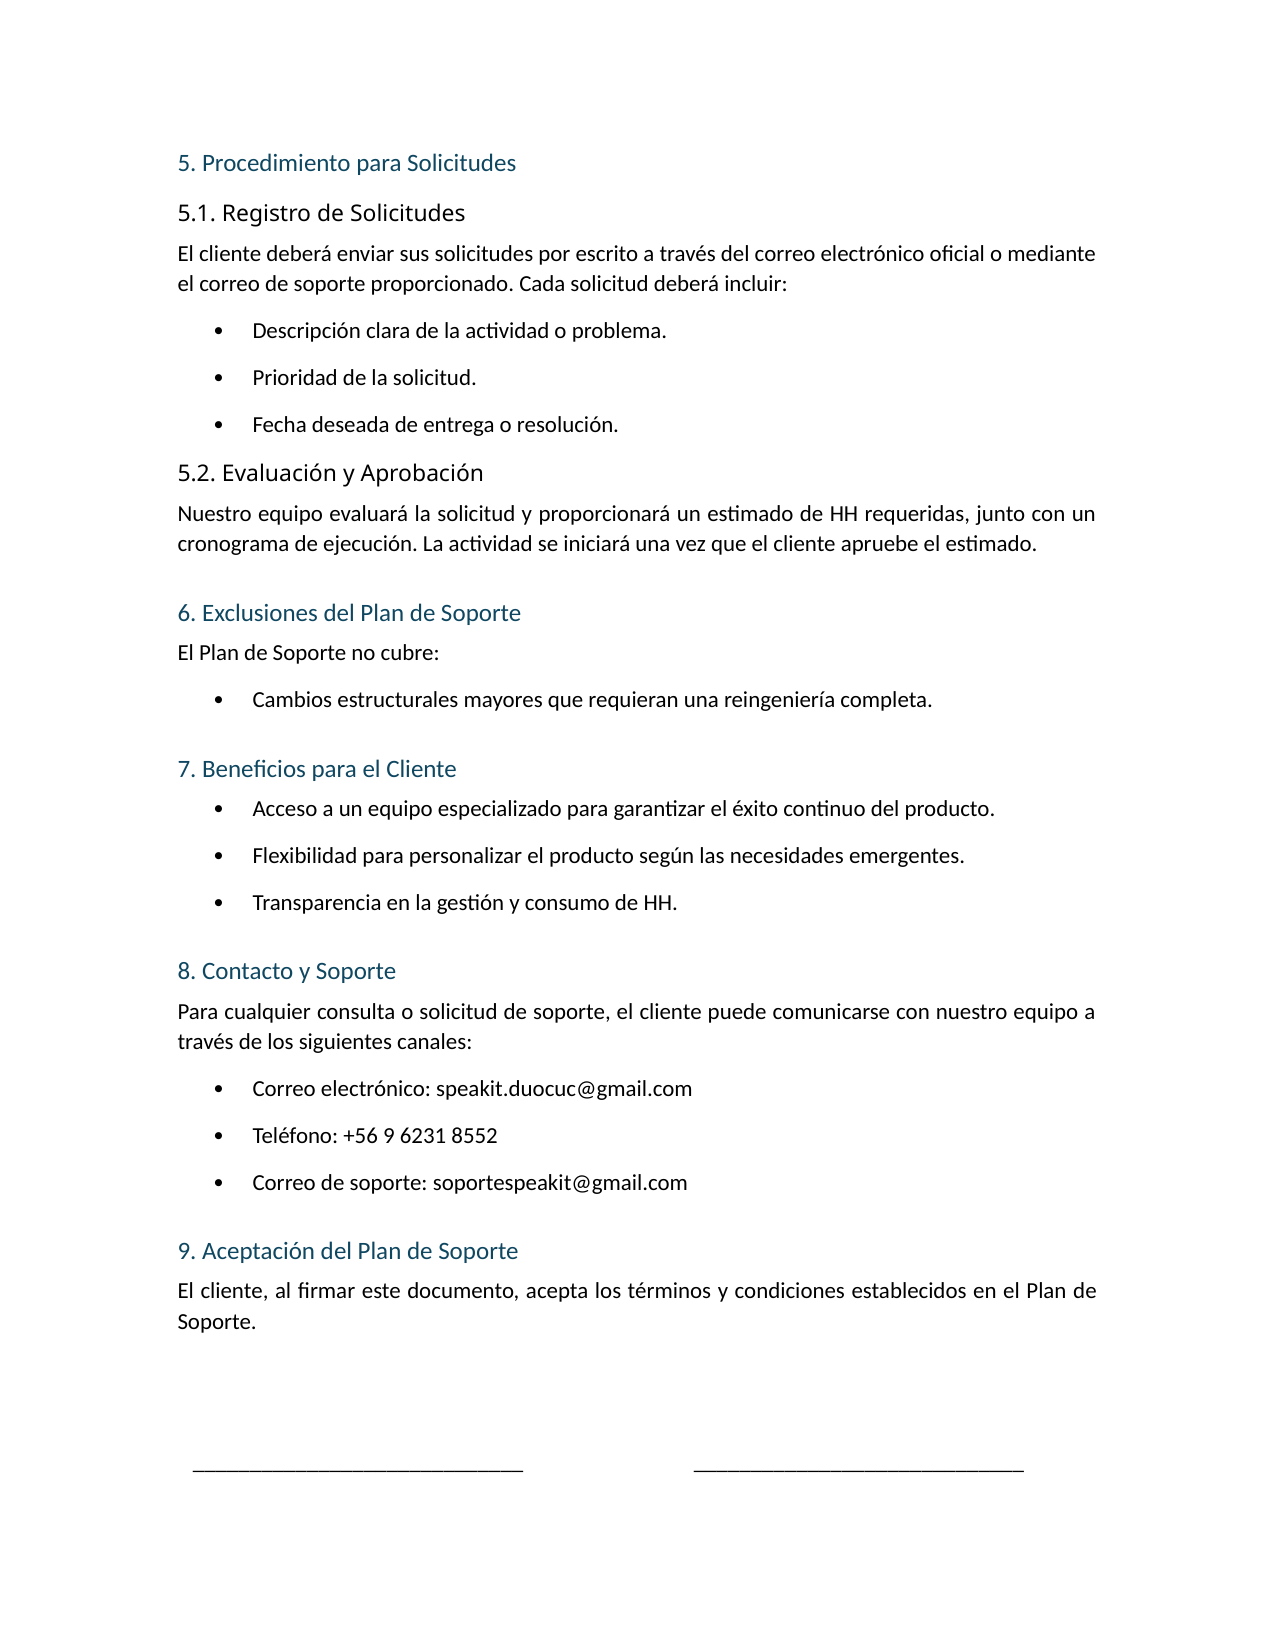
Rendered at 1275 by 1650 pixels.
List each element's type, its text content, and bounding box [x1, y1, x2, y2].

subtitle 8. Contacto y Soporte [177, 956, 1098, 986]
list Prioridad de la solicitud. [215, 363, 1098, 391]
subtitle 5.1. Registro de Solicitudes [177, 197, 1098, 228]
text El Plan de Soporte no cubre: [177, 638, 1098, 666]
text Para cualquier consulta o solicitud de soporte, el cliente puede comunicarse con nuestro equipo a través de los siguientes canales: [177, 997, 1098, 1055]
list Correo de soporte: soportespeakit@gmail.com [215, 1168, 1098, 1196]
subtitle 6. Exclusiones del Plan de Soporte [177, 597, 1098, 627]
text Nuestro equipo evaluará la solicitud y proporcionará un estimado de HH requeridas, junto con un cronograma de ejecución. La actividad se iniciará una vez que el cliente apruebe el estimado. [177, 499, 1098, 557]
text El cliente deberá enviar sus solicitudes por escrito a través del correo electrónico oficial o mediante el correo de soporte proporcionado. Cada solicitud deberá incluir: [177, 239, 1098, 297]
list Flexibilidad para personalizar el producto según las necesidades emergentes. [215, 841, 1098, 869]
subtitle 9. Aceptación del Plan de Soporte [177, 1235, 1098, 1266]
list Transparencia en la gestión y consumo de HH. [215, 888, 1098, 916]
subtitle 7. Beneficios para el Cliente [177, 753, 1098, 783]
list Cambios estructurales mayores que requieran una reingeniería completa. [215, 685, 1098, 713]
list Teléfono: +56 9 6231 8552 [215, 1121, 1098, 1149]
list Fecha deseada de entrega o resolución. [215, 410, 1098, 438]
list Acceso a un equipo especializado para garantizar el éxito continuo del producto. [215, 794, 1098, 822]
subtitle 5. Procedimiento para Solicitudes [177, 148, 1098, 178]
subtitle 5.2. Evaluación y Aprobación [177, 457, 1098, 488]
list Descripción clara de la actividad o problema. [215, 316, 1098, 344]
list Correo electrónico: speakit.duocuc@gmail.com [215, 1074, 1098, 1102]
text _____________________________ _____________________________ [177, 1447, 1098, 1475]
text El cliente, al firmar este documento, acepta los términos y condiciones establecidos en el Plan de Soporte. [177, 1277, 1098, 1335]
